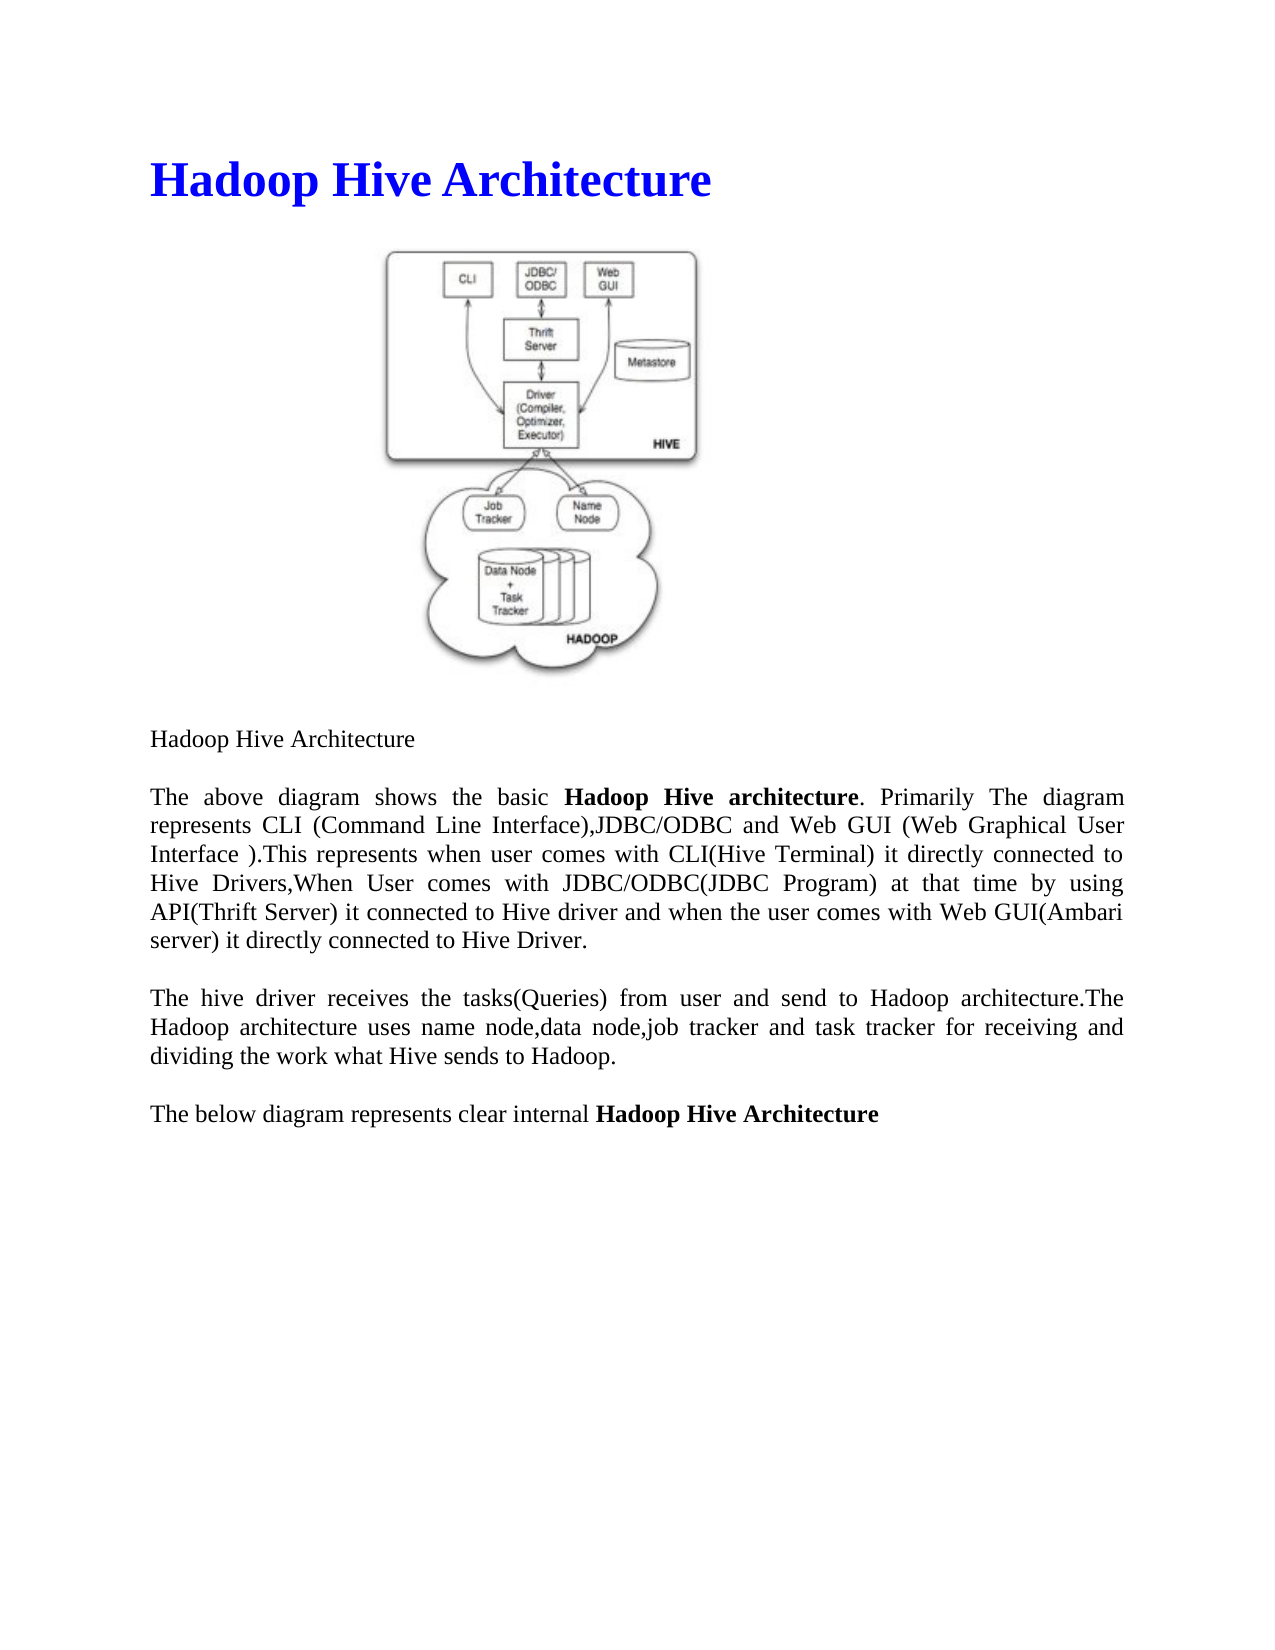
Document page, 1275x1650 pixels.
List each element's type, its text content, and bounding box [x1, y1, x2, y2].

picture [150, 236, 932, 695]
text The above diagram shows the basic Hadoop Hive architecture. Primarily The diagram represents CLI (Command Line Interface),JDBC/ODBC and Web GUI (Web Graphical User Interface ).This represents when user comes with CLI(Hive Terminal) it directly connected to Hive Drivers,When User comes with JDBC/ODBC(JDBC Program) at that time by using API(Thrift Server) it connected to Hive driver and when the user comes with Web GUI(Ambari server) it directly connected to Hive Driver. [150, 782, 1125, 954]
text The below diagram represents clear internal Hadoop Hive Architecture [150, 1099, 1125, 1127]
text Hadoop Hive Architecture [150, 150, 1125, 207]
text The hive driver receives the tasks(Queries) from user and send to Hadoop architecture.The Hadoop architecture uses name node,data node,job tracker and task tracker for receiving and dividing the work what Hive sends to Hadoop. [150, 983, 1125, 1069]
text Hadoop Hive Architecture [150, 724, 1125, 752]
